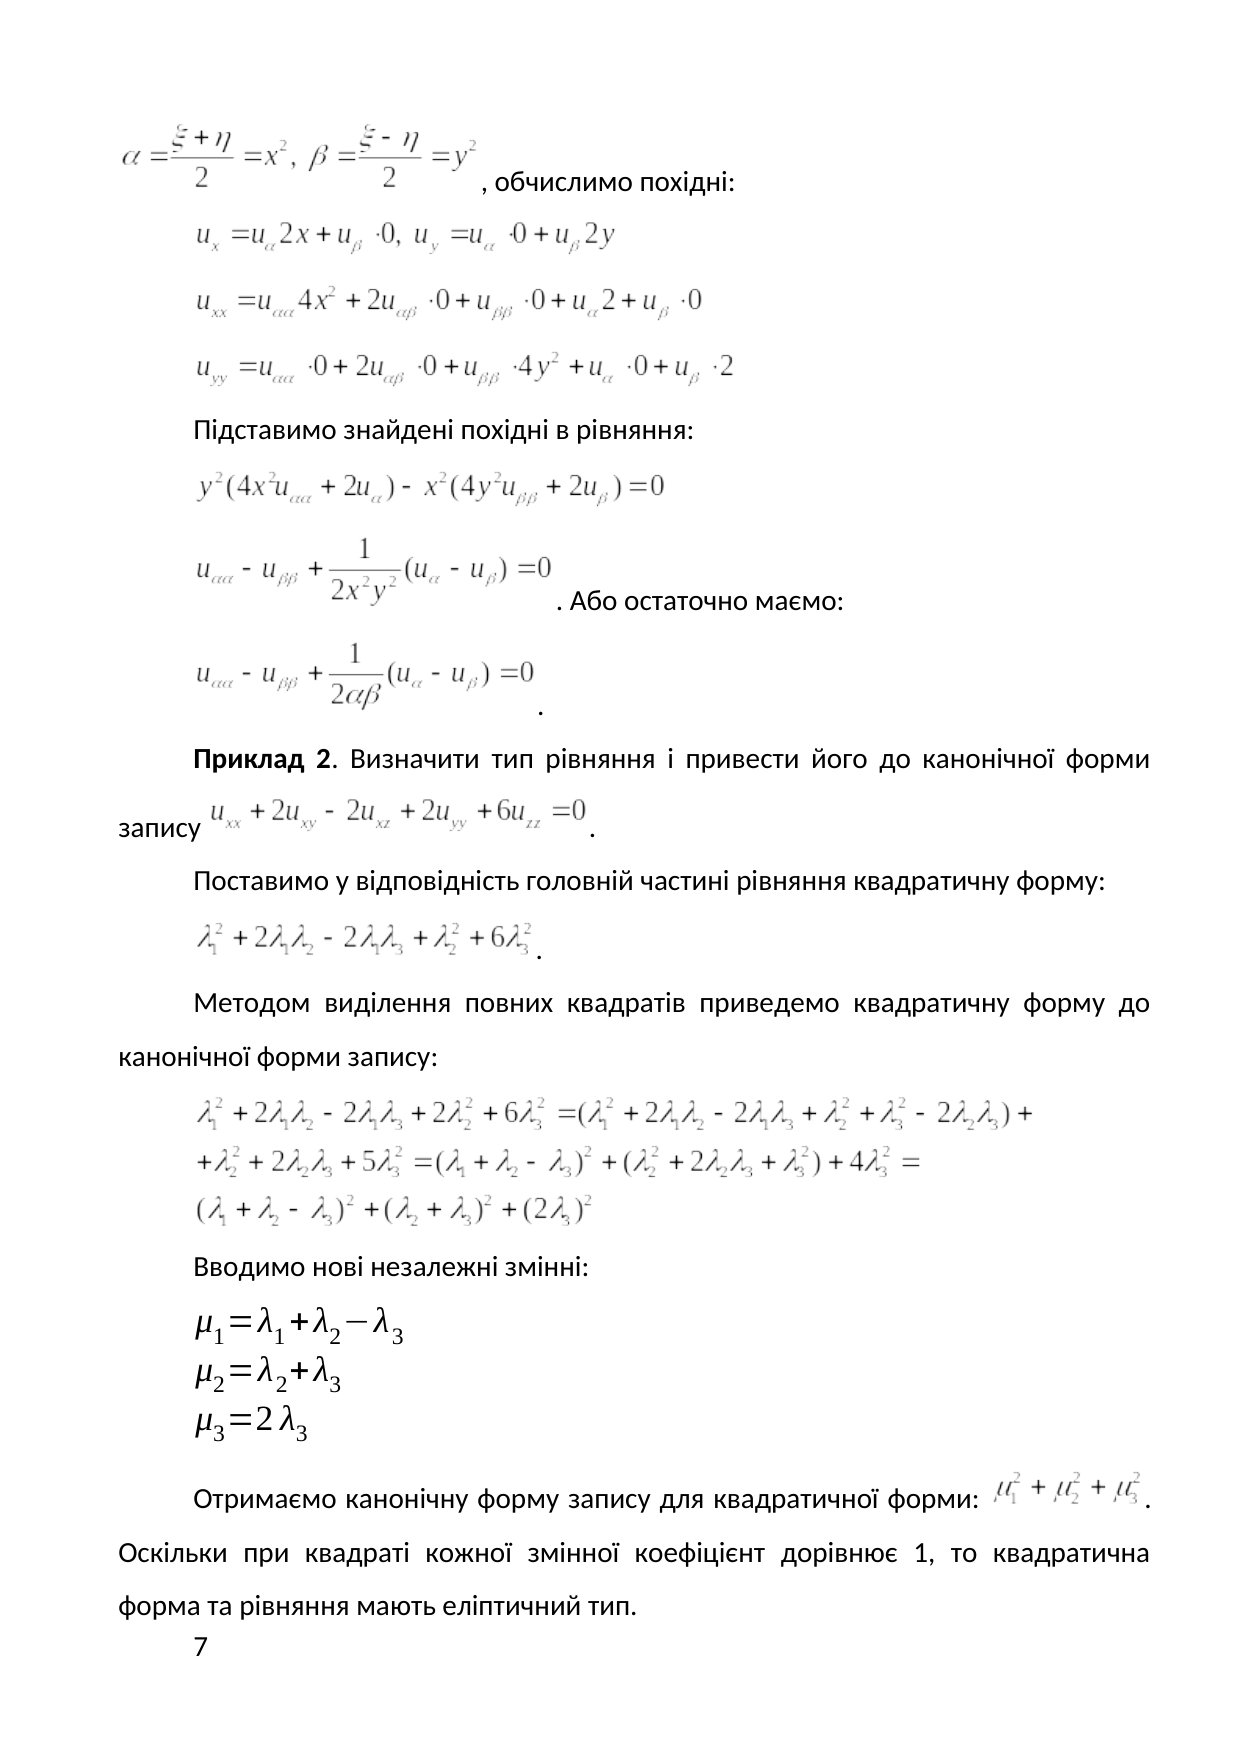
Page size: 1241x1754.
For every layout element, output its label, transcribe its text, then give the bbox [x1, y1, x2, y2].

text Підставимо знайдені похідні в рівняння: [118, 411, 1152, 446]
text . Або остаточно маємо: [118, 530, 1152, 617]
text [118, 118, 1152, 199]
text Отримаємо канонічну форму запису для квадратичної форми: . Оскільки при квадраті кожної змінної коефіцієнт дорівнює 1, то квадратична форма та рівняння мають еліптичний тип. [118, 1465, 1152, 1623]
text . [118, 916, 1152, 967]
text Приклад 2. Визначити тип рівняння і привести його до канонічної форми запису . [118, 740, 1152, 844]
text Методом виділення повних квадратів приведемо квадратичну форму до канонічної форми запису: [118, 984, 1152, 1074]
text Поставимо у відповідність головній частині рівняння квадратичну форму: [118, 862, 1152, 898]
text Вводимо нові незалежні змінні: [118, 1248, 1152, 1284]
text . [118, 635, 1152, 722]
